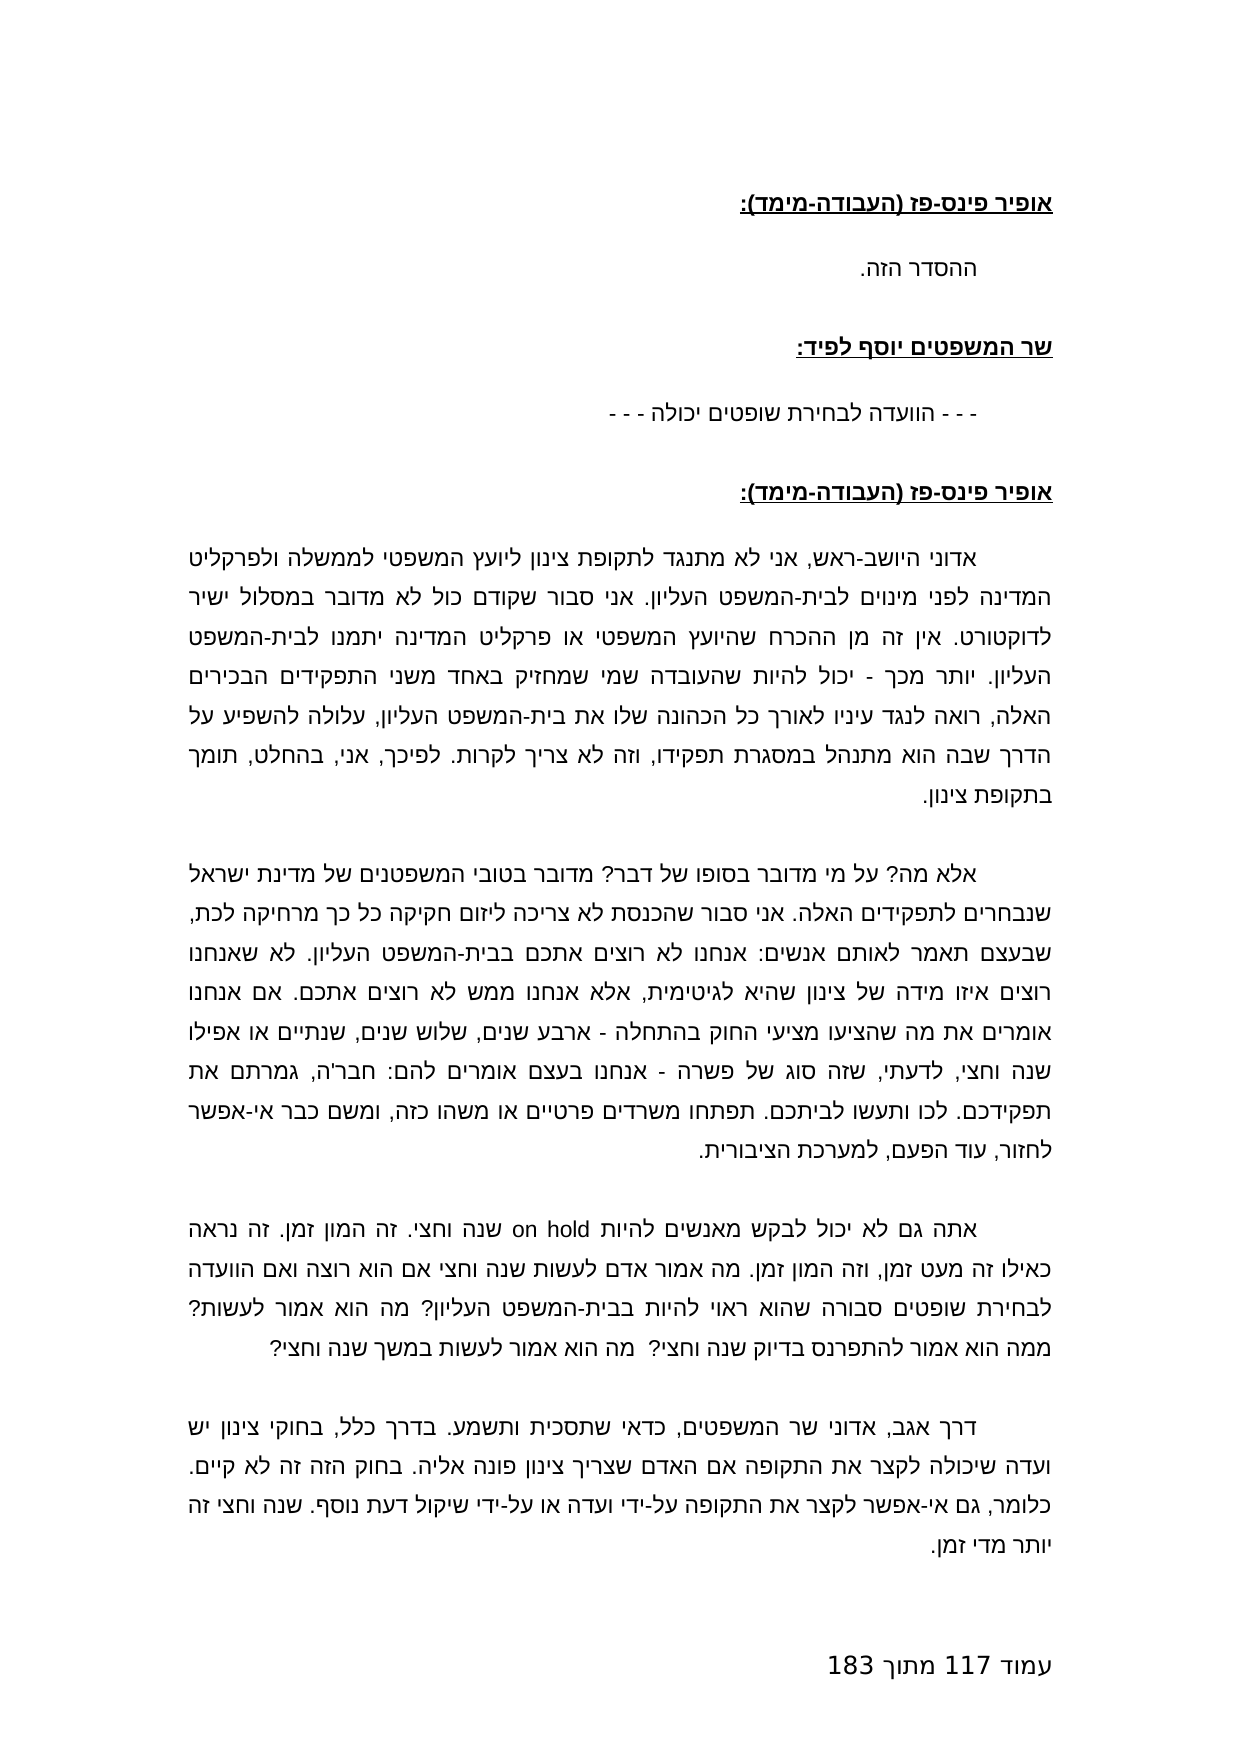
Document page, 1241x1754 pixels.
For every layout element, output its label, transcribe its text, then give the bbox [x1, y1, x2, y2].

text - - - הוועדה לבחירת שופטים יכולה - - - [187, 400, 1053, 426]
text אלא מה? על מי מדובר בסופו של דבר? מדובר בטובי המשפטנים של מדינת ישראל שנבחרים לתפקידים האלה. אני סבור שהכנסת לא צריכה ליזום חקיקה כל כך מרחיקה לכת, שבעצם תאמר לאותם אנשים: אנחנו לא רוצים אתכם בבית-המשפט העליון. לא שאנחנו רוצים איזו מידה של צינון שהיא לגיטימית, אלא אנחנו ממש לא רוצים אתכם. אם אנחנו אומרים את מה שהציעו מציעי החוק בהתחלה - ארבע שנים, שלוש שנים, שנתיים או אפילו שנה וחצי, לדעתי, שזה סוג של פשרה - אנחנו בעצם אומרים להם: חבר'ה, גמרתם את תפקידכם. לכו ותעשו לביתכם. תפתחו משרדים פרטיים או משהו כזה, ומשם כבר אי-אפשר לחזור, עוד הפעם, למערכת הציבורית. [187, 861, 1053, 1163]
text אדוני היושב-ראש, אני לא מתנגד לתקופת צינון ליועץ המשפטי לממשלה ולפרקליט המדינה לפני מינוים לבית-המשפט העליון. אני סבור שקודם כול לא מדובר במסלול ישיר לדוקטורט. אין זה מן ההכרח שהיועץ המשפטי או פרקליט המדינה יתמנו לבית-המשפט העליון. יותר מכך - יכול להיות שהעובדה שמי שמחזיק באחד משני התפקידים הבכירים האלה, רואה לנגד עיניו לאורך כל הכהונה שלו את בית-המשפט העליון, עלולה להשפיע על הדרך שבה הוא מתנהל במסגרת תפקידו, וזה לא צריך לקרות. לפיכך, אני, בהחלט, תומך בתקופת צינון. [187, 545, 1053, 808]
text ההסדר הזה. [187, 255, 1053, 282]
text אופיר פינס-פז (העבודה-מימד): [187, 189, 1053, 216]
text שר המשפטים יוסף לפיד: [187, 334, 1053, 361]
text אתה גם לא יכול לבקש מאנשים להיות on hold שנה וחצי. זה המון זמן. זה נראה כאילו זה מעט זמן, וזה המון זמן. מה אמור אדם לעשות שנה וחצי אם הוא רוצה ואם הוועדה לבחירת שופטים סבורה שהוא ראוי להיות בבית-המשפט העליון? מה הוא אמור לעשות? ממה הוא אמור להתפרנס בדיוק שנה וחצי? מה הוא אמור לעשות במשך שנה וחצי? [187, 1216, 1053, 1361]
text דרך אגב, אדוני שר המשפטים, כדאי שתסכית ותשמע. בדרך כלל, בחוקי צינון יש ועדה שיכולה לקצר את התקופה אם האדם שצריך צינון פונה אליה. בחוק הזה זה לא קיים. כלומר, גם אי-אפשר לקצר את התקופה על-ידי ועדה או על-ידי שיקול דעת נוסף. שנה וחצי זה יותר מדי זמן. [187, 1413, 1053, 1558]
text אופיר פינס-פז (העבודה-מימד): [187, 479, 1053, 505]
